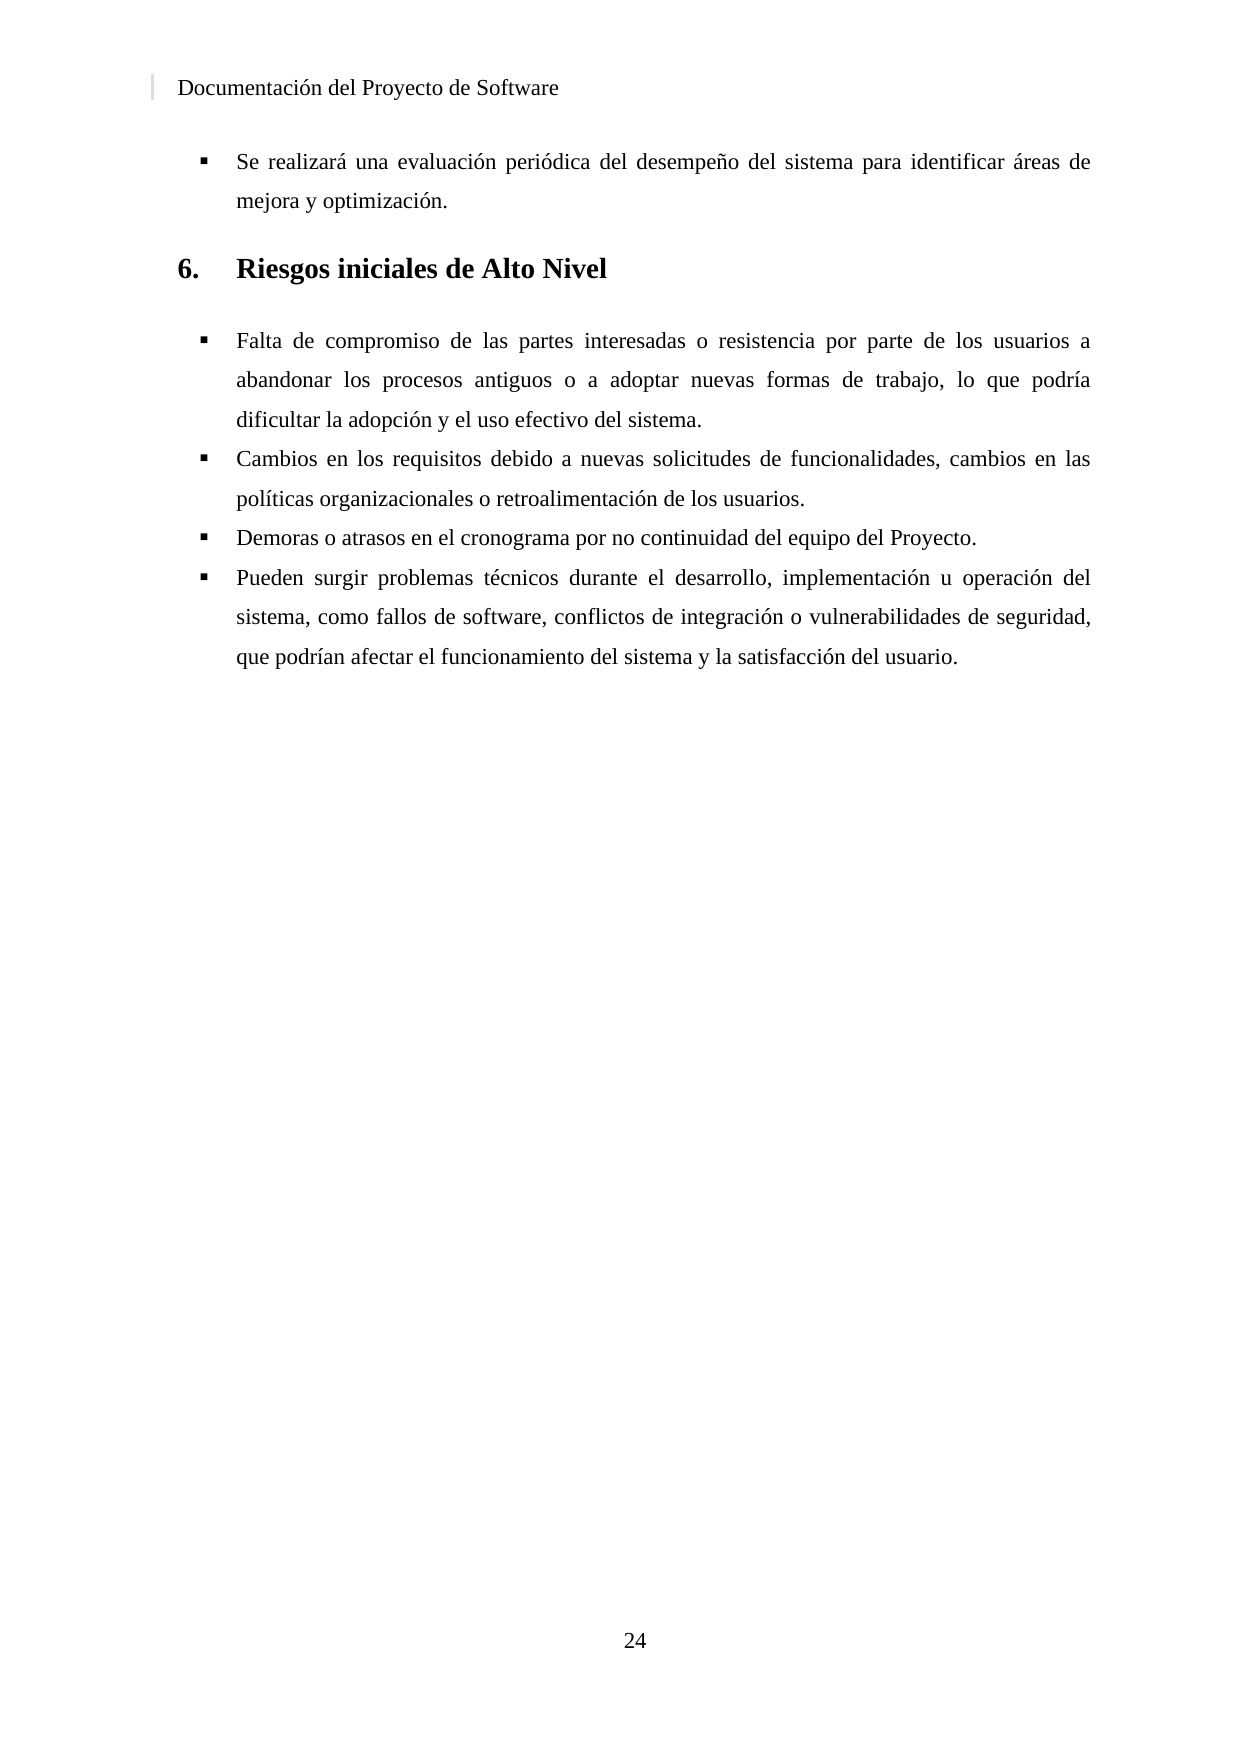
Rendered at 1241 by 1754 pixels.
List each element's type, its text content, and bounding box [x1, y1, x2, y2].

list Falta de compromiso de las partes interesadas o resistencia por parte de los usuarios a abandonar los procesos antiguos o a adoptar nuevas formas de trabajo, lo que podría dificultar la adopción y el uso efectivo del sistema. [199, 327, 1092, 432]
subtitle Riesgos iniciales de Alto Nivel [177, 252, 1092, 285]
list Demoras o atrasos en el cronograma por no continuidad del equipo del Proyecto. [199, 524, 1092, 551]
list Se realizará una evaluación periódica del desempeño del sistema para identificar áreas de mejora y optimización. [199, 148, 1092, 213]
list Cambios en los requisitos debido a nuevas solicitudes de funcionalidades, cambios en las políticas organizacionales o retroalimentación de los usuarios. [199, 445, 1092, 511]
list Pueden surgir problemas técnicos durante el desarrollo, implementación u operación del sistema, como fallos de software, conflictos de integración o vulnerabilidades de seguridad, que podrían afectar el funcionamiento del sistema y la satisfacción del usuario. [199, 564, 1092, 669]
